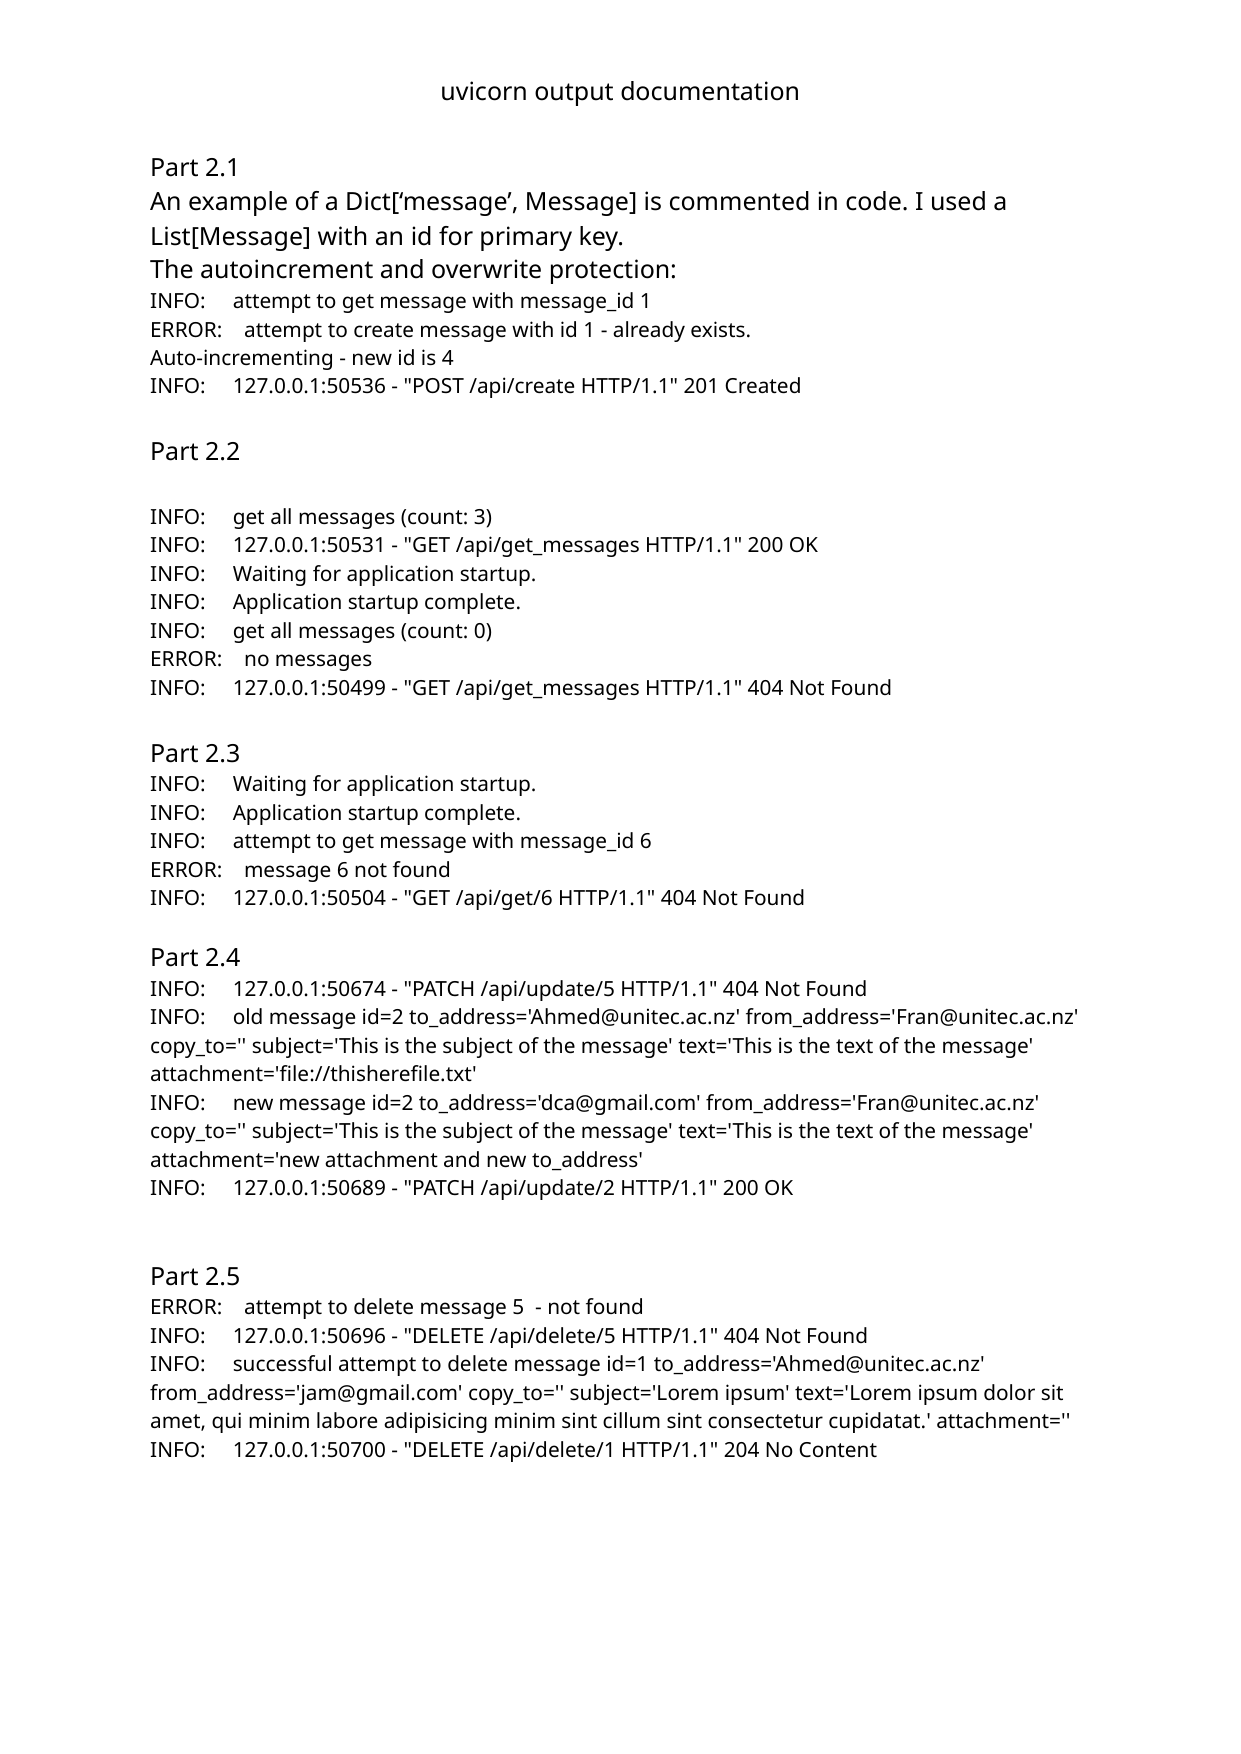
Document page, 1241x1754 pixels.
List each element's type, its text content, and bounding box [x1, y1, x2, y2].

text INFO: 127.0.0.1:50700 - "DELETE /api/delete/1 HTTP/1.1" 204 No Content [150, 1435, 1090, 1463]
text ERROR: attempt to create message with id 1 - already exists. [150, 315, 1090, 343]
text INFO: 127.0.0.1:50499 - "GET /api/get_messages HTTP/1.1" 404 Not Found [150, 673, 1090, 701]
text INFO: old message id=2 to_address='Ahmed@unitec.ac.nz' from_address='Fran@unitec.ac.nz' copy_to='' subject='This is the subject of the message' text='This is the text of the message' attachment='file://thisherefile.txt' [150, 1002, 1090, 1088]
text INFO: 127.0.0.1:50536 - "POST /api/create HTTP/1.1" 201 Created [150, 372, 1090, 400]
text INFO: new message id=2 to_address='dca@gmail.com' from_address='Fran@unitec.ac.nz' copy_to='' subject='This is the subject of the message' text='This is the text of the message' attachment='new attachment and new to_address' [150, 1088, 1090, 1173]
text Part 2.1 [150, 150, 1090, 184]
text An example of a Dict[‘message’, Message] is commented in code. I used a List[Message] with an id for primary key. [150, 184, 1090, 252]
text INFO: Application startup complete. [150, 587, 1090, 616]
text INFO: attempt to get message with message_id 6 [150, 826, 1090, 855]
text Part 2.2 [150, 434, 1090, 468]
text Part 2.4 [150, 940, 1090, 974]
text Part 2.3 [150, 735, 1090, 769]
text INFO: 127.0.0.1:50689 - "PATCH /api/update/2 HTTP/1.1" 200 OK [150, 1173, 1090, 1202]
text INFO: get all messages (count: 3) [150, 502, 1090, 531]
text INFO: successful attempt to delete message id=1 to_address='Ahmed@unitec.ac.nz' from_address='jam@gmail.com' copy_to='' subject='Lorem ipsum' text='Lorem ipsum dolor sit amet, qui minim labore adipisicing minim sint cillum sint consectetur cupidatat.' attachment='' [150, 1349, 1090, 1435]
text INFO: Waiting for application startup. [150, 769, 1090, 798]
text INFO: Application startup complete. [150, 798, 1090, 826]
text Part 2.5 [150, 1258, 1090, 1292]
text INFO: 127.0.0.1:50696 - "DELETE /api/delete/5 HTTP/1.1" 404 Not Found [150, 1321, 1090, 1349]
text INFO: 127.0.0.1:50674 - "PATCH /api/update/5 HTTP/1.1" 404 Not Found [150, 974, 1090, 1002]
text ERROR: no messages [150, 644, 1090, 673]
text INFO: get all messages (count: 0) [150, 616, 1090, 644]
text ERROR: message 6 not found [150, 855, 1090, 883]
text ERROR: attempt to delete message 5 - not found [150, 1292, 1090, 1321]
text INFO: attempt to get message with message_id 1 [150, 286, 1090, 315]
text INFO: 127.0.0.1:50504 - "GET /api/get/6 HTTP/1.1" 404 Not Found [150, 883, 1090, 912]
text Auto-incrementing - new id is 4 [150, 343, 1090, 372]
text The autoincrement and overwrite protection: [150, 252, 1090, 286]
text INFO: 127.0.0.1:50531 - "GET /api/get_messages HTTP/1.1" 200 OK [150, 531, 1090, 559]
text INFO: Waiting for application startup. [150, 559, 1090, 587]
